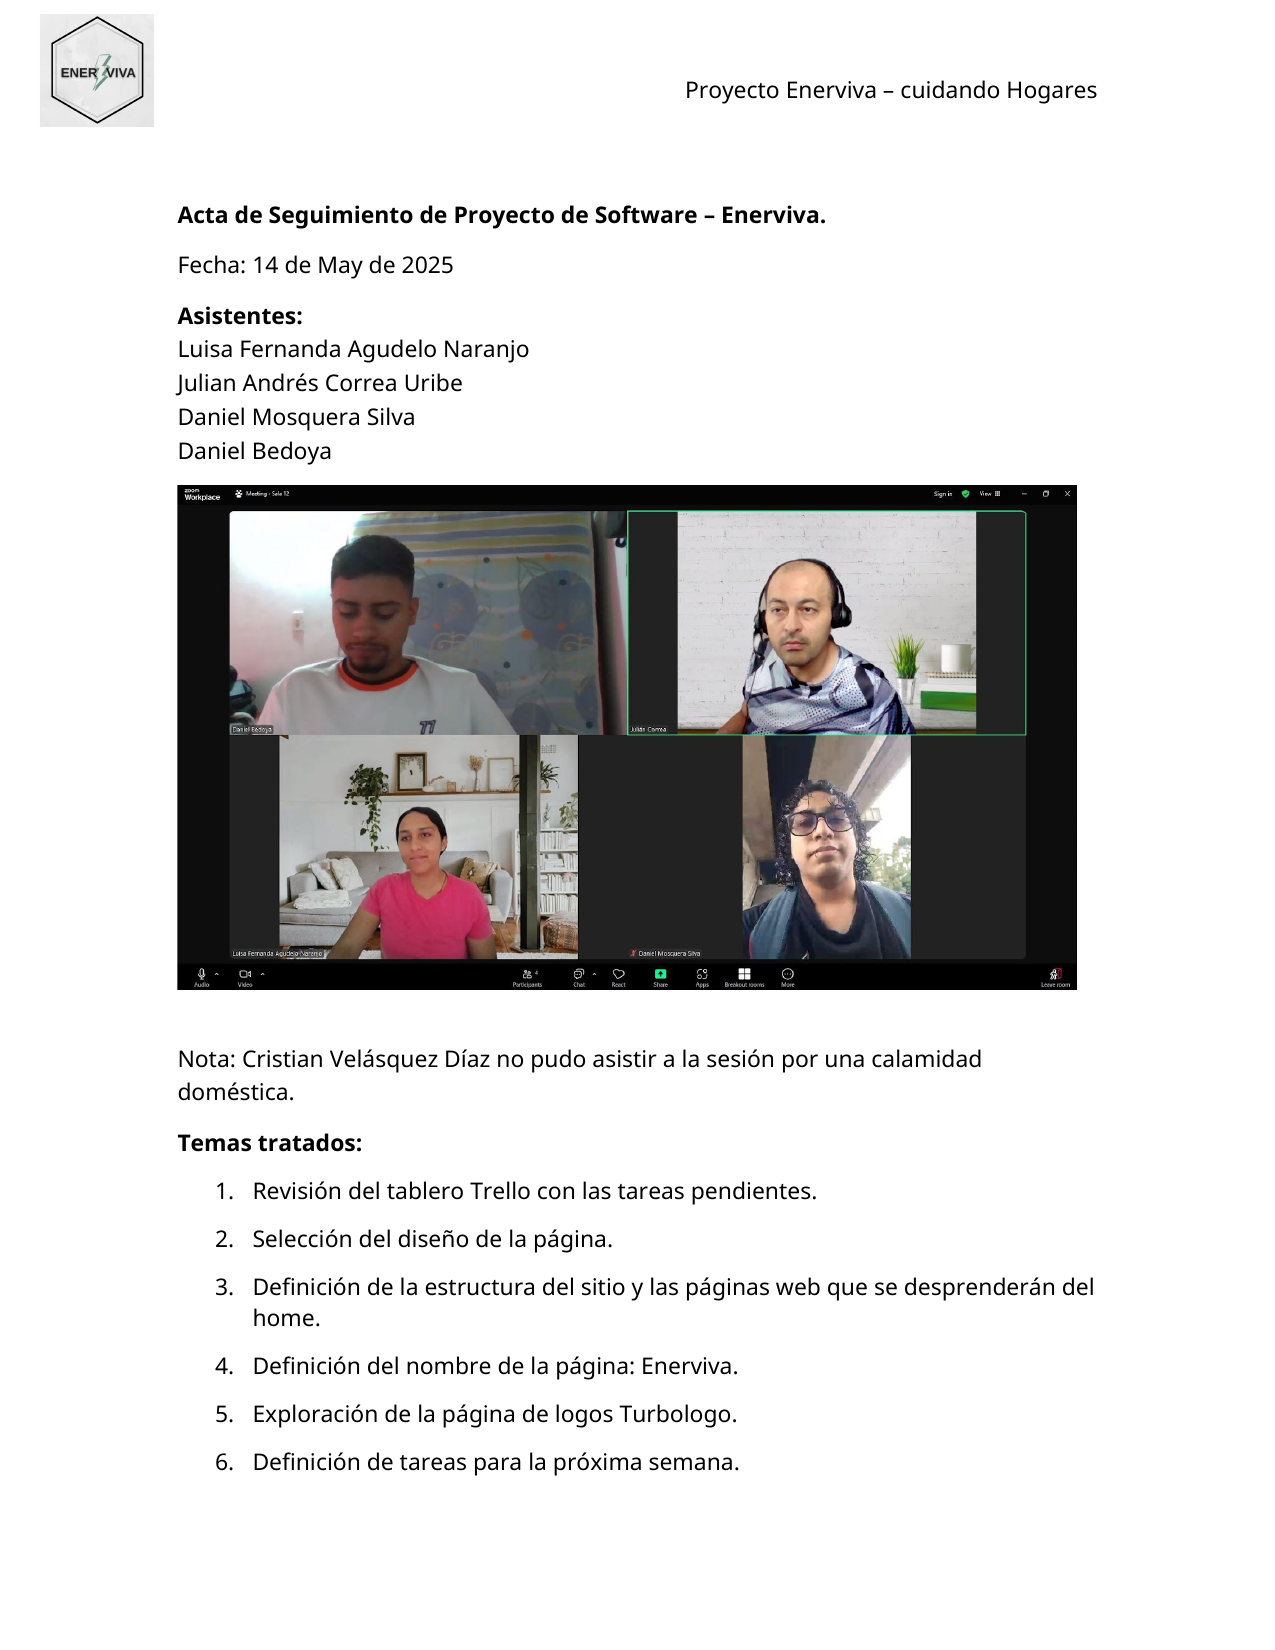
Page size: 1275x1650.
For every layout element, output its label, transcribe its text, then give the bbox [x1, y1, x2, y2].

text Nota: Cristian Velásquez Díaz no pudo asistir a la sesión por una calamidad doméstica. [177, 1009, 1098, 1108]
list Definición del nombre de la página: Enerviva. [215, 1350, 1098, 1381]
text Acta de Seguimiento de Proyecto de Software – Enerviva. [177, 199, 1098, 230]
list Selección del diseño de la página. [215, 1223, 1098, 1254]
text Temas tratados: [177, 1127, 1098, 1158]
picture [39, 14, 155, 127]
list Exploración de la página de logos Turbologo. [215, 1398, 1098, 1429]
list Definición de tareas para la próxima semana. [215, 1446, 1098, 1477]
list Revisión del tablero Trello con las tareas pendientes. [215, 1175, 1098, 1206]
text Fecha: 14 de May de 2025 [177, 249, 1098, 280]
text Asistentes: Luisa Fernanda Agudelo Naranjo Julian Andrés Correa Uribe Daniel Mosquera Silva Daniel Bedoya [177, 299, 1098, 466]
picture [177, 485, 1078, 990]
list Definición de la estructura del sitio y las páginas web que se desprenderán del home. [215, 1271, 1098, 1333]
